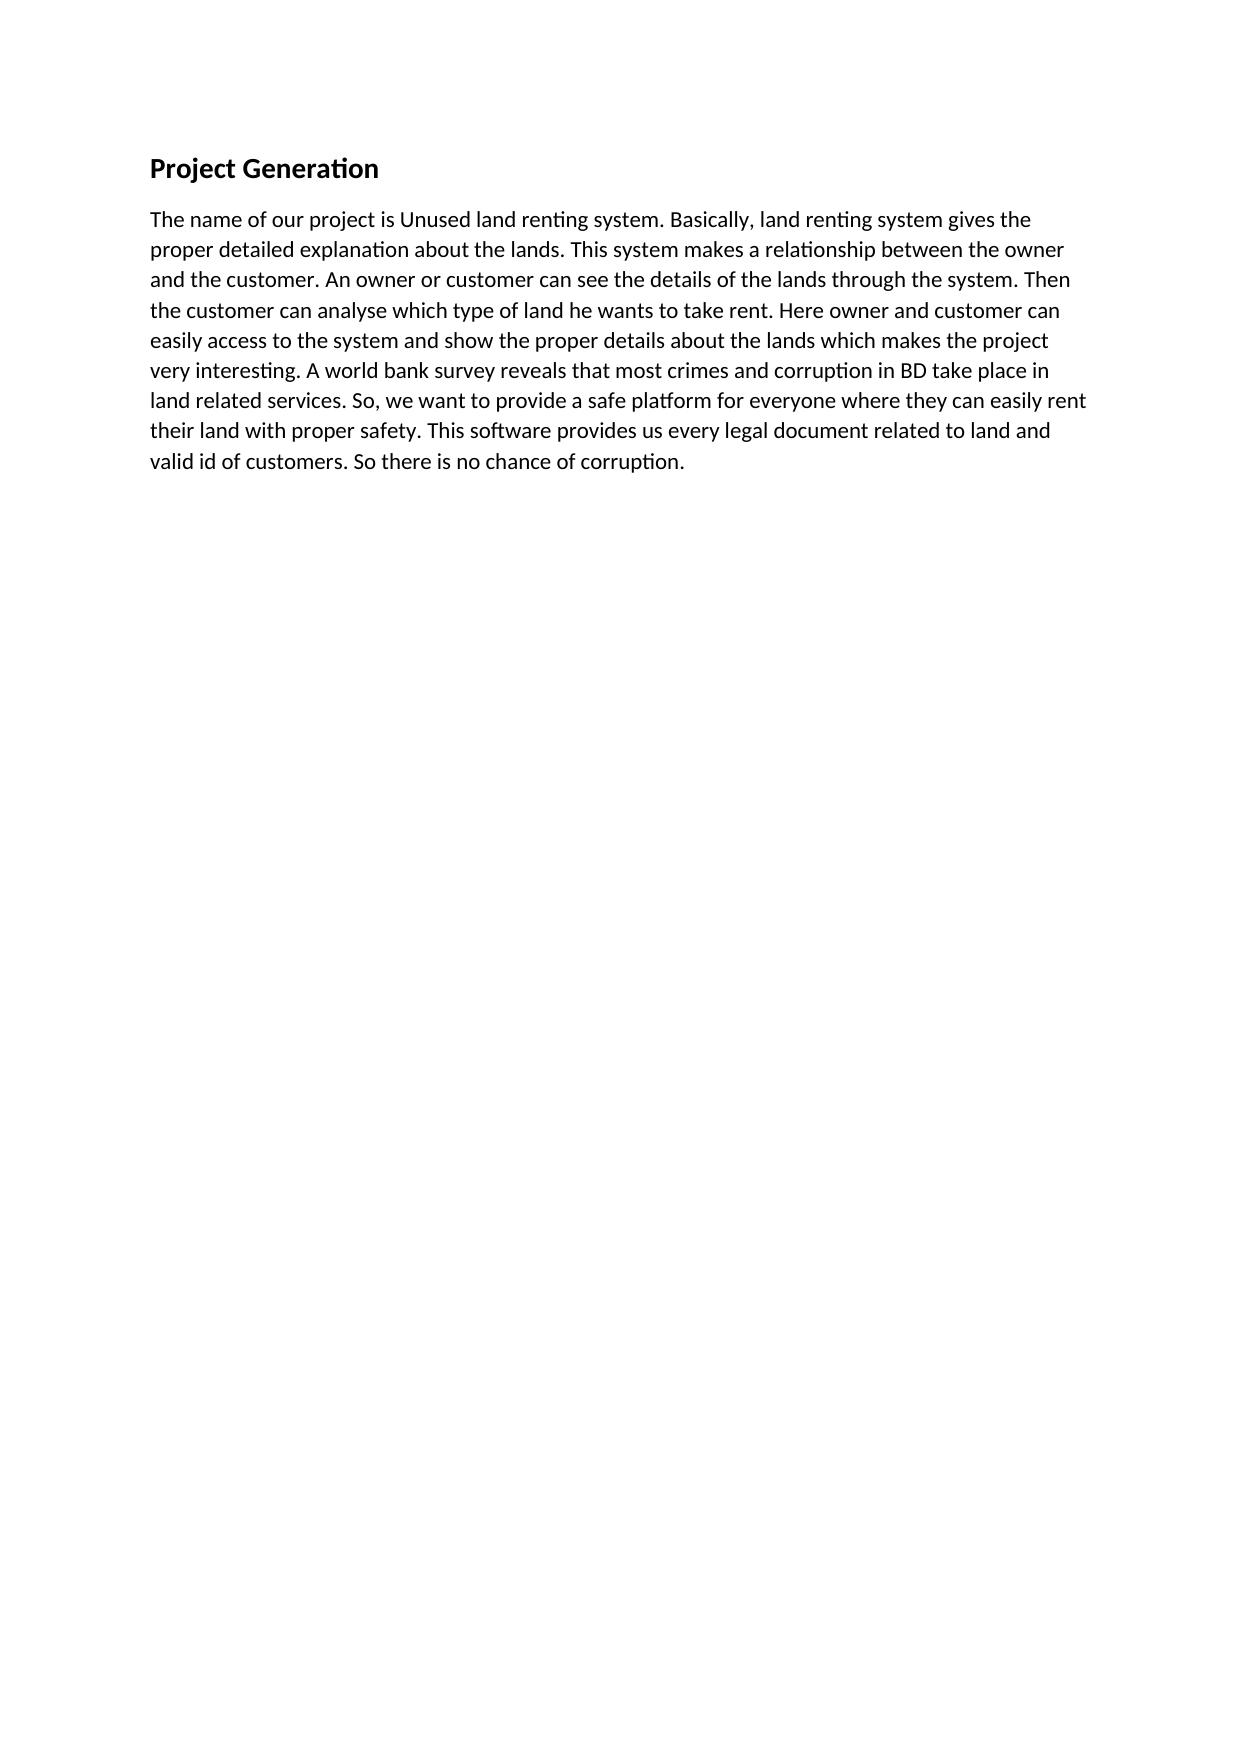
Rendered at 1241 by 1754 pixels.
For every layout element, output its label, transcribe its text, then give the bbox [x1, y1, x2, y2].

text The name of our project is Unused land renting system. Basically, land renting system gives the proper detailed explanation about the lands. This system makes a relationship between the owner and the customer. An owner or customer can see the details of the lands through the system. Then the customer can analyse which type of land he wants to take rent. Here owner and customer can easily access to the system and show the proper details about the lands which makes the project very interesting. A world bank survey reveals that most crimes and corruption in BD take place in land related services. So, we want to provide a safe platform for everyone where they can easily rent their land with proper safety. This software provides us every legal document related to land and valid id of customers. So there is no chance of corruption. [150, 205, 1090, 475]
text Project Generation [150, 150, 1090, 186]
